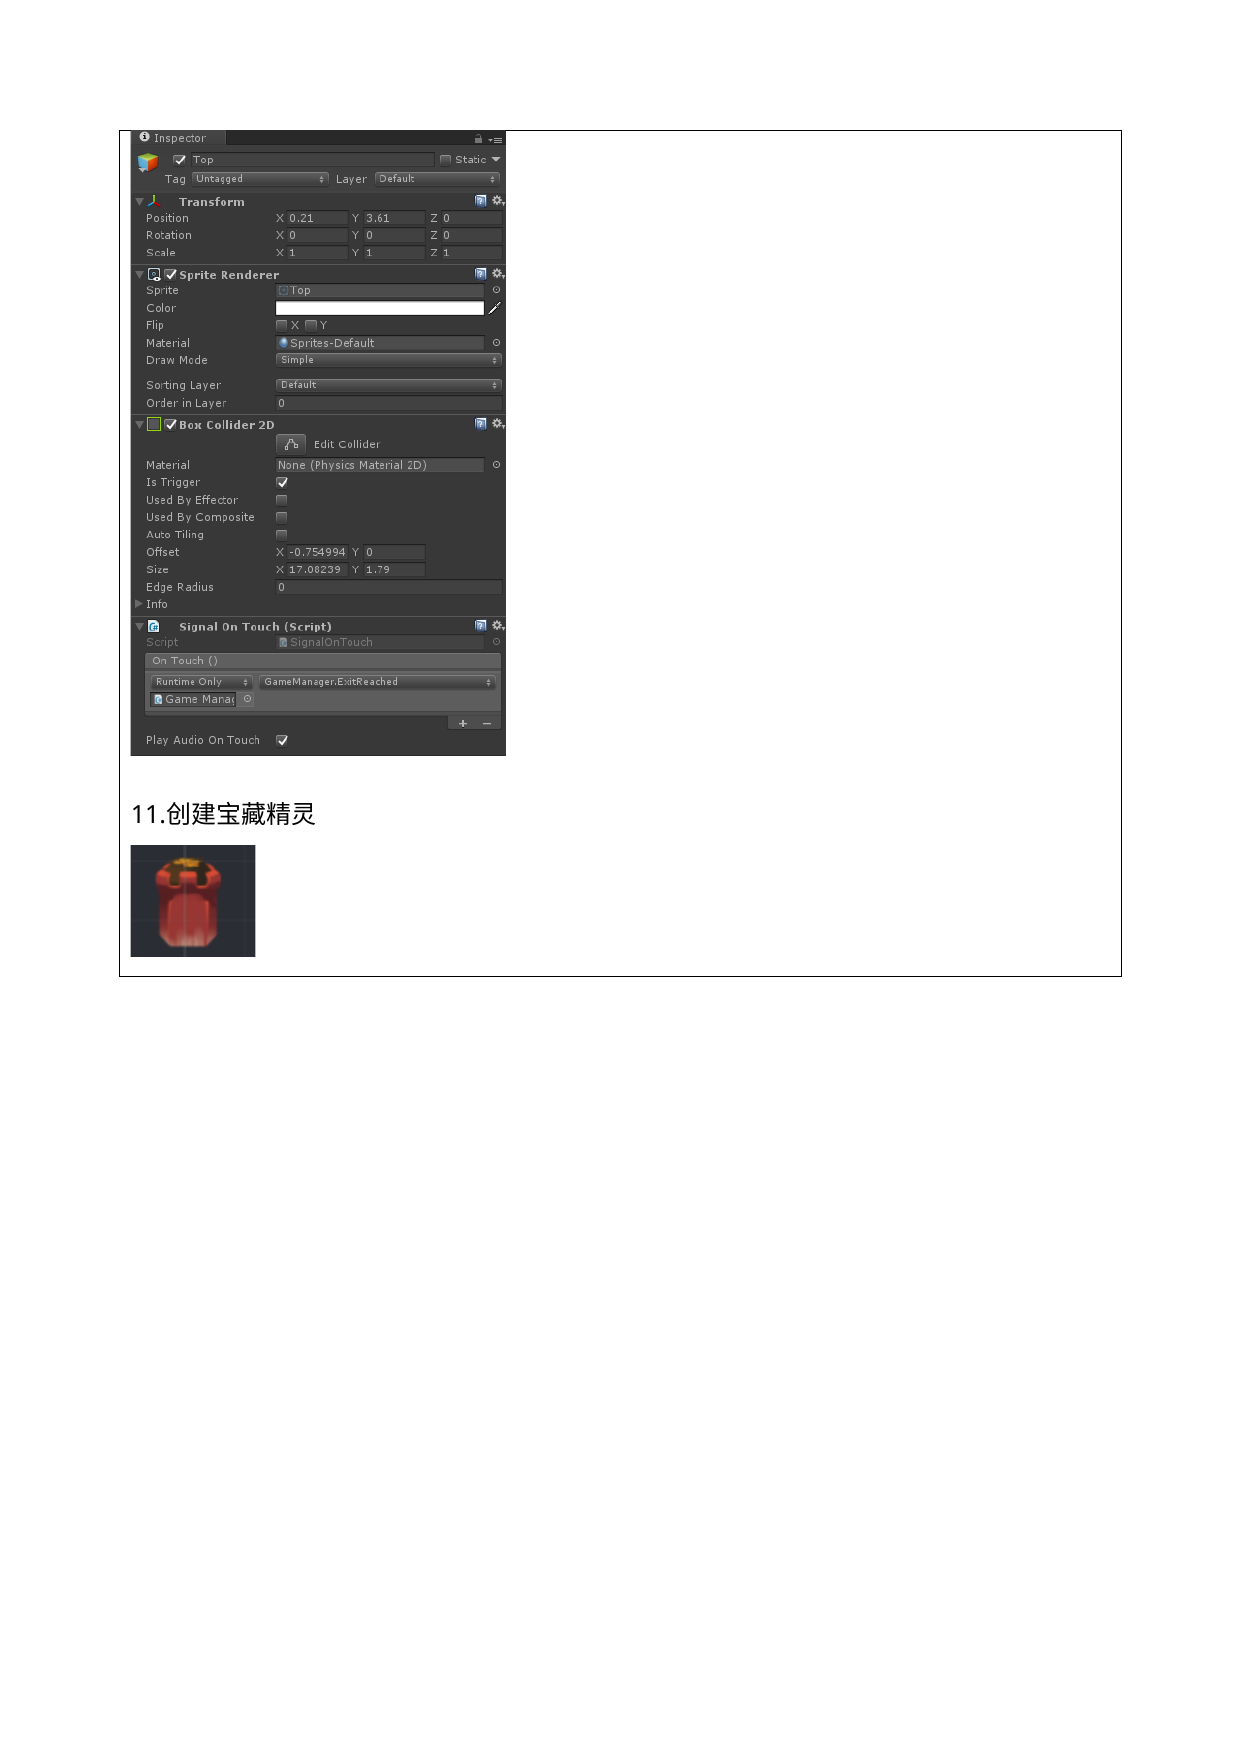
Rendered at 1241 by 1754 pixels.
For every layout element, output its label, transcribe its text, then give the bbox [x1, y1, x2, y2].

picture [130, 130, 506, 756]
table_cell 四、实验过程（游戏运行模式的截图) 1.创建项目并导入资源 2.创建地精 3.创建绳索 4.创建向上和下按钮 5.使摄像头跟随地精 6.创建血流并连接到身体部位 7.创建GameManager 8.创建起点，将地精转化为预设则删掉 9.创建棕色尖刺 10.创建Top精灵 11.创建宝藏精灵 12.创建背景 [120, 131, 1121, 976]
picture [130, 845, 256, 957]
